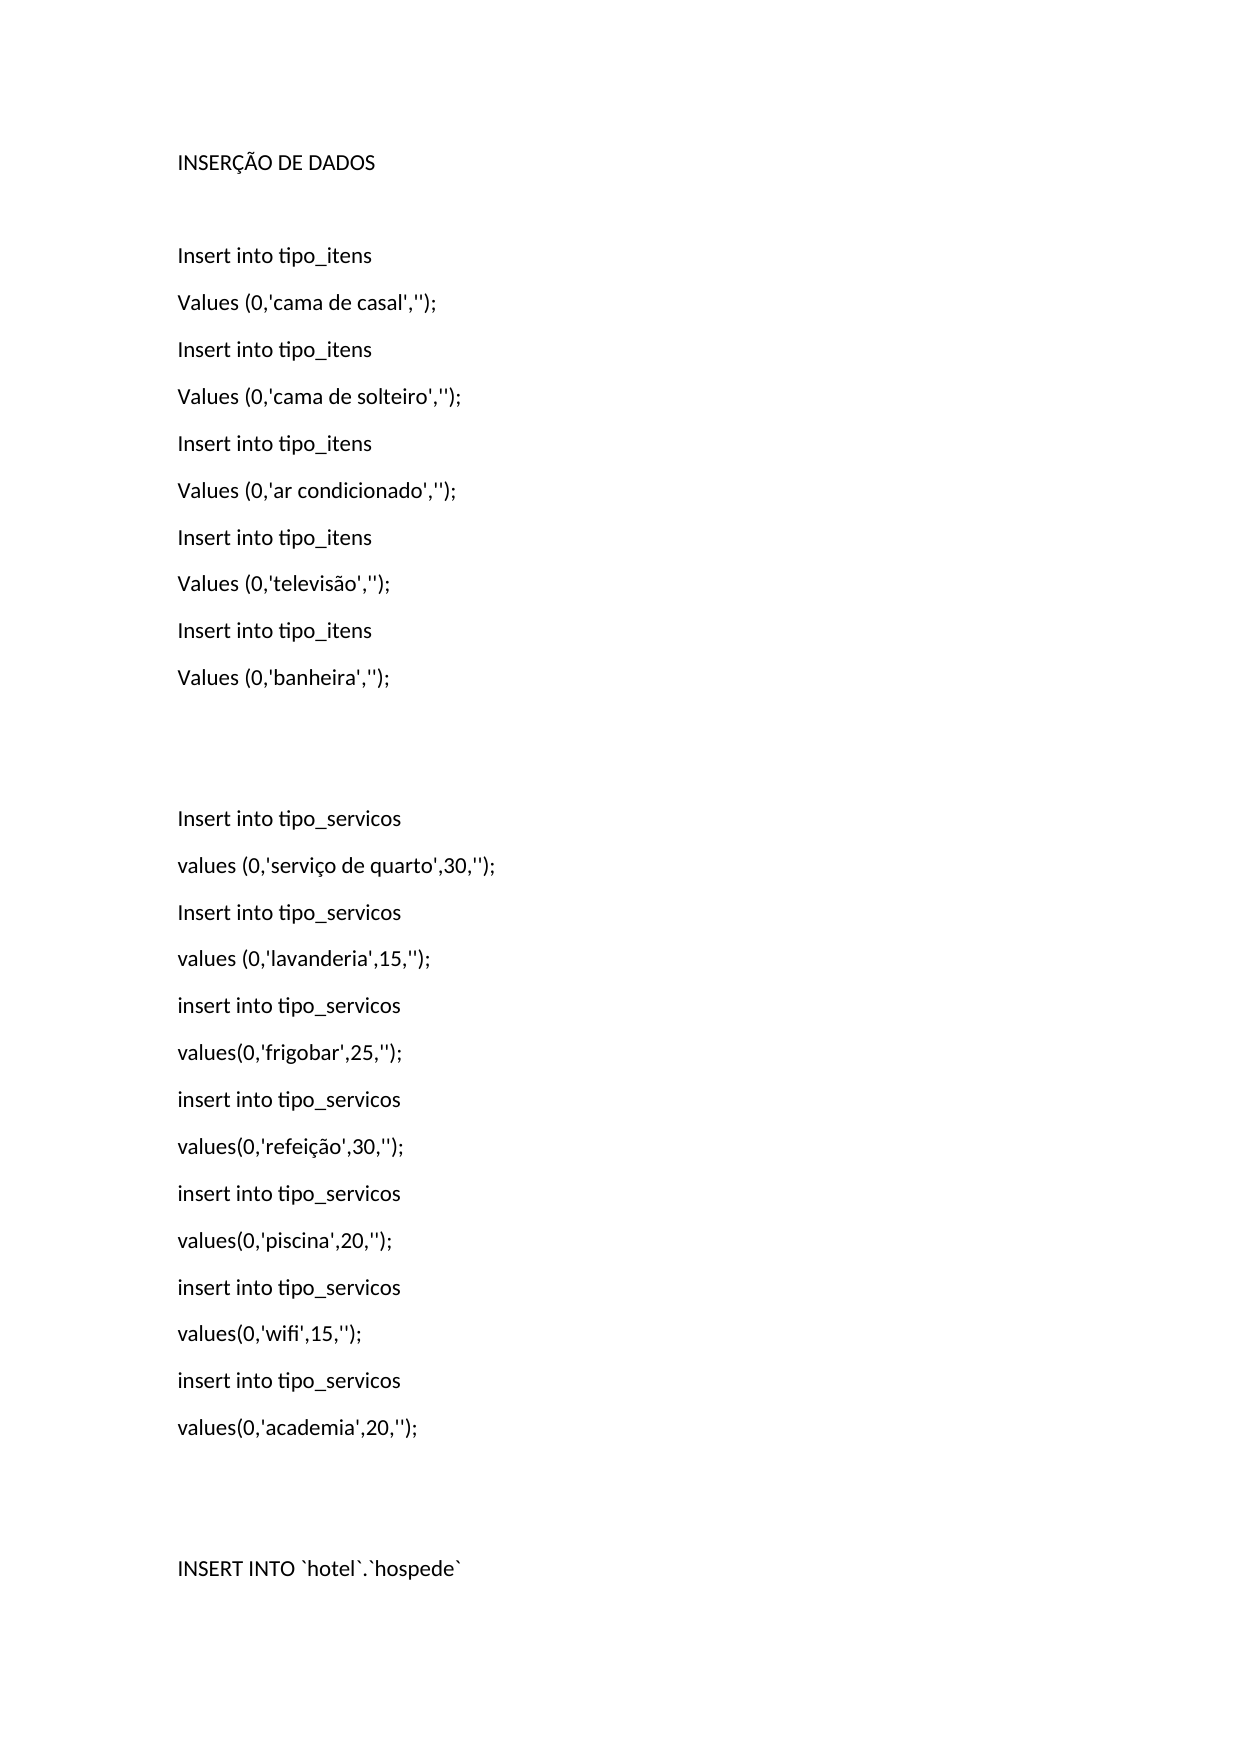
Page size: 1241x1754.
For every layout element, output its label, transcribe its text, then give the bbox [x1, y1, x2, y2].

text Values (0,'televisão',''); [177, 569, 1063, 597]
text Values (0,'cama de solteiro',''); [177, 382, 1063, 410]
text insert into tipo_servicos [177, 1273, 1063, 1301]
text insert into tipo_servicos [177, 1179, 1063, 1207]
text values(0,'frigobar',25,''); [177, 1038, 1063, 1066]
text Values (0,'ar condicionado',''); [177, 476, 1063, 504]
text Insert into tipo_itens [177, 429, 1063, 457]
text INSERÇÃO DE DADOS [177, 148, 1063, 176]
text Insert into tipo_servicos [177, 898, 1063, 926]
text Values (0,'cama de casal',''); [177, 288, 1063, 316]
text values(0,'piscina',20,''); [177, 1226, 1063, 1254]
text Insert into tipo_itens [177, 335, 1063, 363]
text Insert into tipo_servicos [177, 804, 1063, 832]
text INSERT INTO `hotel`.`hospede` [177, 1554, 1063, 1582]
text Insert into tipo_itens [177, 523, 1063, 551]
text values (0,'serviço de quarto',30,''); [177, 851, 1063, 879]
text values (0,'lavanderia',15,''); [177, 944, 1063, 972]
text insert into tipo_servicos [177, 991, 1063, 1019]
text insert into tipo_servicos [177, 1366, 1063, 1394]
text insert into tipo_servicos [177, 1085, 1063, 1113]
text Insert into tipo_itens [177, 241, 1063, 269]
text Values (0,'banheira',''); [177, 663, 1063, 691]
text Insert into tipo_itens [177, 616, 1063, 644]
text values(0,'refeição',30,''); [177, 1132, 1063, 1160]
text values(0,'wifi',15,''); [177, 1319, 1063, 1347]
text values(0,'academia',20,''); [177, 1413, 1063, 1441]
